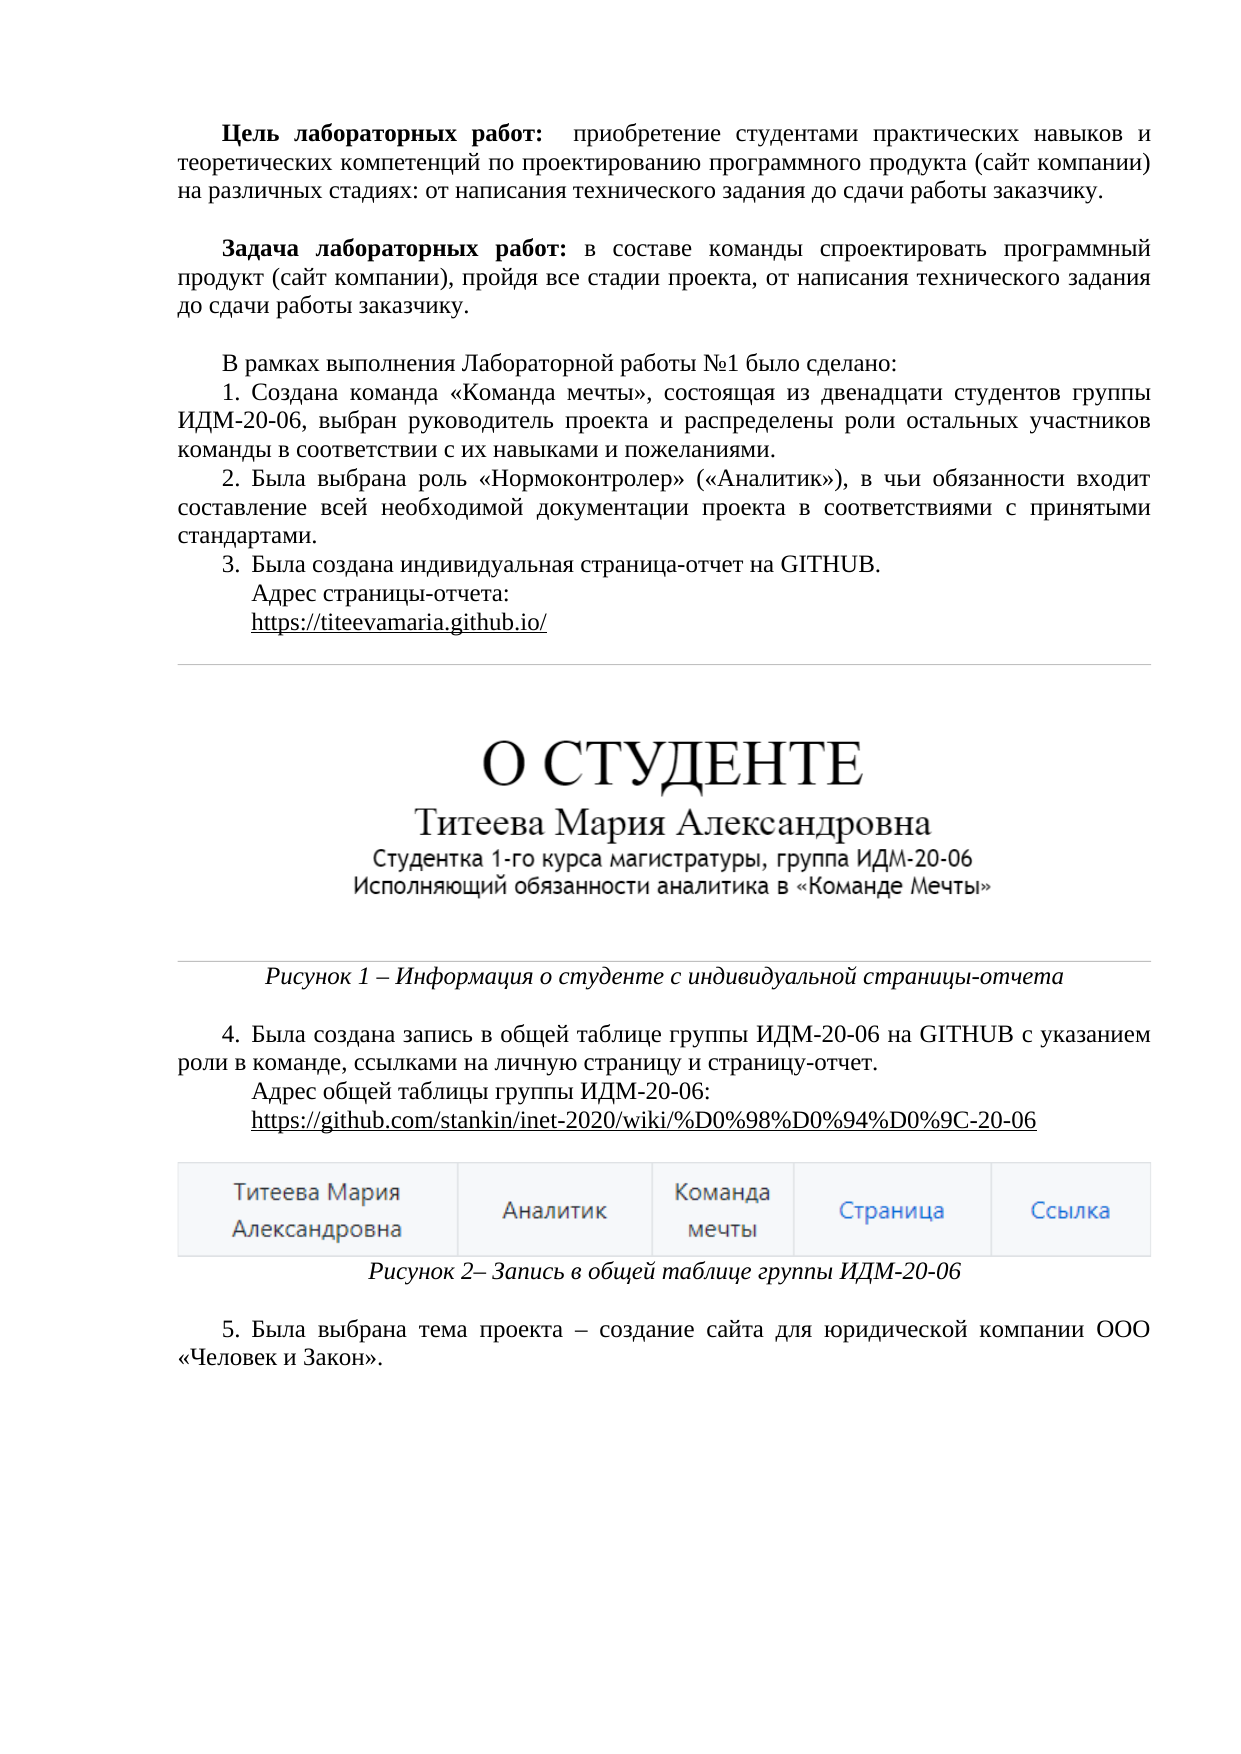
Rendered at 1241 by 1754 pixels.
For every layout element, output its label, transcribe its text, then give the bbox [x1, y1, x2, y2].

list Адрес общей таблицы группы ИДМ-20-06: [251, 1076, 1152, 1105]
list Адрес страницы-отчета: [251, 578, 1152, 607]
list https://github.com/stankin/inet-2020/wiki/%D0%98%D0%94%D0%9C-20-06 [251, 1105, 1152, 1134]
picture [177, 1162, 1152, 1257]
list Была выбрана роль «Нормоконтролер» («Аналитик»), в чьи обязанности входит составление всей необходимой документации проекта в соответствиями с принятыми стандартами. [177, 463, 1152, 549]
list Была выбрана тема проекта – создание сайта для юридической компании ООО «Человек и Закон». [177, 1314, 1152, 1371]
picture [177, 664, 1152, 962]
list Была создана запись в общей таблице группы ИДМ-20-06 на GITHUB с указанием роли в команде, ссылками на личную страницу и страницу-отчет. [177, 1019, 1152, 1076]
list Создана команда «Команда мечты», состоящая из двенадцати студентов группы ИДМ-20-06, выбран руководитель проекта и распределены роли остальных участников команды в соответствии с их навыками и пожеланиями. [177, 377, 1152, 463]
list https://titeevamaria.github.io/ [251, 607, 1152, 636]
list Рисунок 1 – Информация о студенте с индивидуальной страницы-отчета [177, 962, 1152, 990]
text Цель лабораторных работ: приобретение студентами практических навыков и теоретических компетенций по проектированию программного продукта (сайт компании) на различных стадиях: от написания технического задания до сдачи работы заказчику. [177, 118, 1152, 204]
text Рисунок 2– Запись в общей таблице группы ИДМ-20-06 [177, 1257, 1152, 1285]
text В рамках выполнения Лабораторной работы №1 было сделано: [177, 348, 1152, 377]
text Задача лабораторных работ: в составе команды спроектировать программный продукт (сайт компании), пройдя все стадии проекта, от написания технического задания до сдачи работы заказчику. [177, 233, 1152, 319]
list Была создана индивидуальная страница-отчет на GITHUB. [177, 549, 1152, 578]
